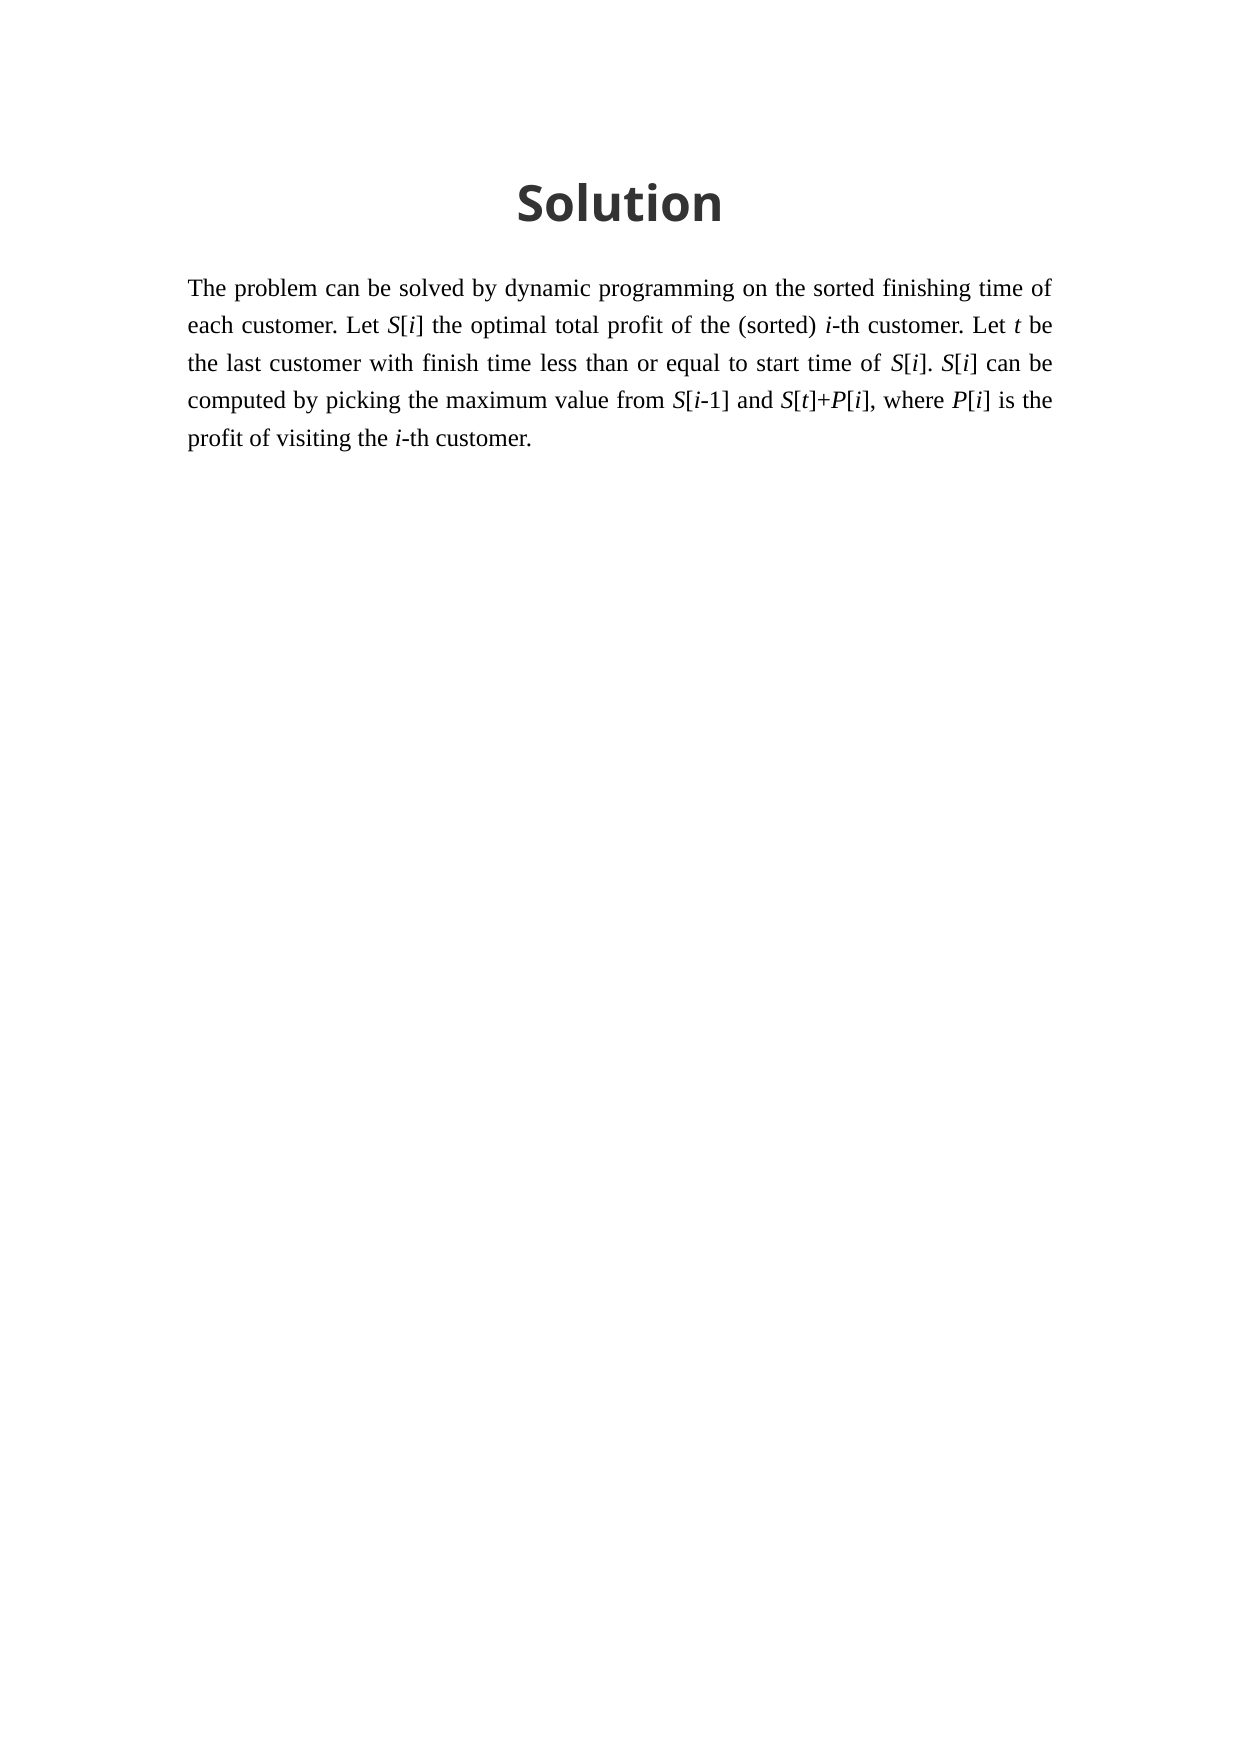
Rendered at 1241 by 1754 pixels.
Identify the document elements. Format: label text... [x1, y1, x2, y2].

text Solution [187, 164, 1053, 239]
text The problem can be solved by dynamic programming on the sorted finishing time of each customer. Let S[i] the optimal total profit of the (sorted) i-th customer. Let t be the last customer with finish time less than or equal to start time of S[i]. S[i] can be computed by picking the maximum value from S[i-1] and S[t]+P[i], where P[i] is the profit of visiting the i-th customer. [187, 269, 1053, 456]
